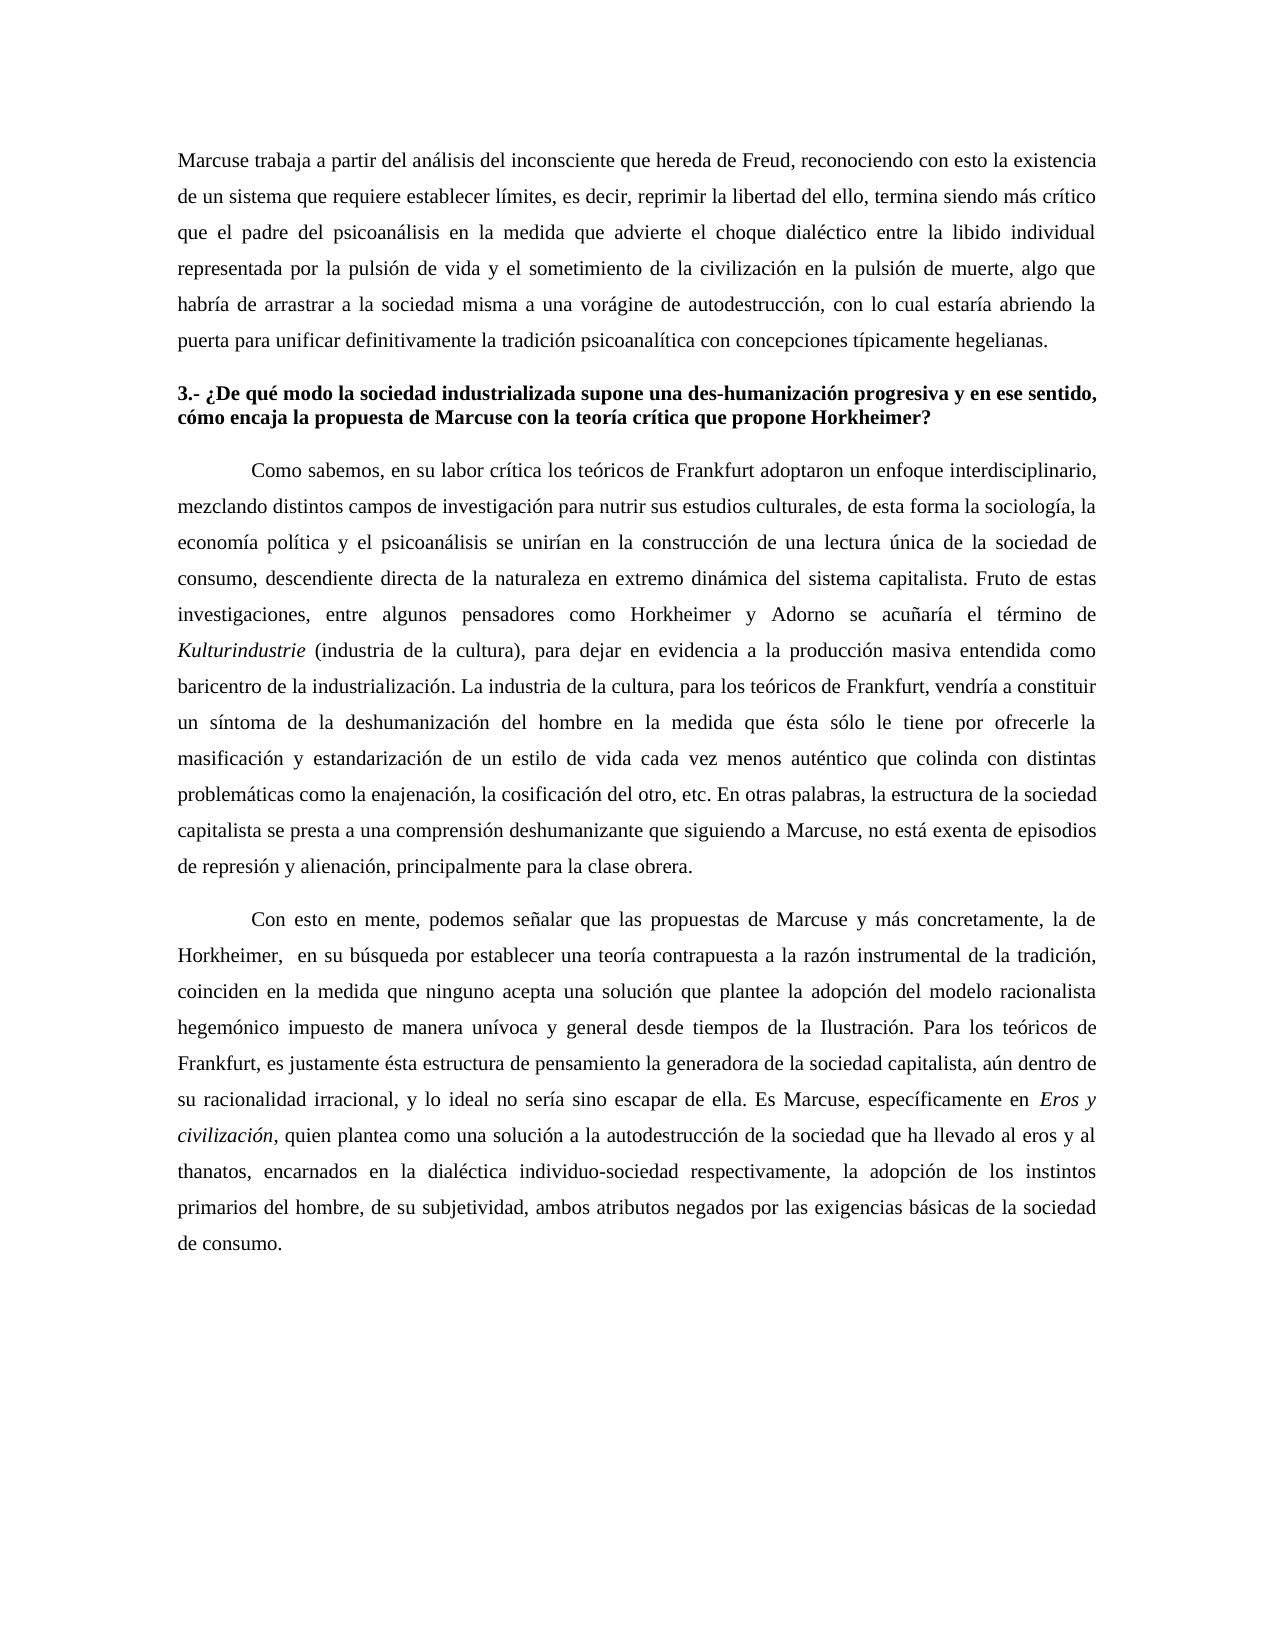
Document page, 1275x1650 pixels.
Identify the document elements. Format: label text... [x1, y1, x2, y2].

text Con esto en mente, podemos señalar que las propuestas de Marcuse y más concretamente, la de Horkheimer, en su búsqueda por establecer una teoría contrapuesta a la razón instrumental de la tradición, coinciden en la medida que ninguno acepta una solución que plantee la adopción del modelo racionalista hegemónico impuesto de manera unívoca y general desde tiempos de la Ilustración. Para los teóricos de Frankfurt, es justamente ésta estructura de pensamiento la generadora de la sociedad capitalista, aún dentro de su racionalidad irracional, y lo ideal no sería sino escapar de ella. Es Marcuse, específicamente en Eros y civilización, quien plantea como una solución a la autodestrucción de la sociedad que ha llevado al eros y al thanatos, encarnados en la dialéctica individuo-sociedad respectivamente, la adopción de los instintos primarios del hombre, de su subjetividad, ambos atributos negados por las exigencias básicas de la sociedad de consumo. [177, 907, 1098, 1255]
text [177, 148, 1098, 352]
text Como sabemos, en su labor crítica los teóricos de Frankfurt adoptaron un enfoque interdisciplinario, mezclando distintos campos de investigación para nutrir sus estudios culturales, de esta forma la sociología, la economía política y el psicoanálisis se unirían en la construcción de una lectura única de la sociedad de consumo, descendiente directa de la naturaleza en extremo dinámica del sistema capitalista. Fruto de estas investigaciones, entre algunos pensadores como Horkheimer y Adorno se acuñaría el término de Kulturindustrie (industria de la cultura), para dejar en evidencia a la producción masiva entendida como baricentro de la industrialización. La industria de la cultura, para los teóricos de Frankfurt, vendría a constituir un síntoma de la deshumanización del hombre en la medida que ésta sólo le tiene por ofrecerle la masificación y estandarización de un estilo de vida cada vez menos auténtico que colinda con distintas problemáticas como la enajenación, la cosificación del otro, etc. En otras palabras, la estructura de la sociedad capitalista se presta a una comprensión deshumanizante que siguiendo a Marcuse, no está exenta de episodios de represión y alienación, principalmente para la clase obrera. [177, 458, 1098, 878]
text 3.- ¿De qué modo la sociedad industrializada supone una des-humanización progresiva y en ese sentido, cómo encaja la propuesta de Marcuse con la teoría crítica que propone Horkheimer? [177, 381, 1098, 429]
